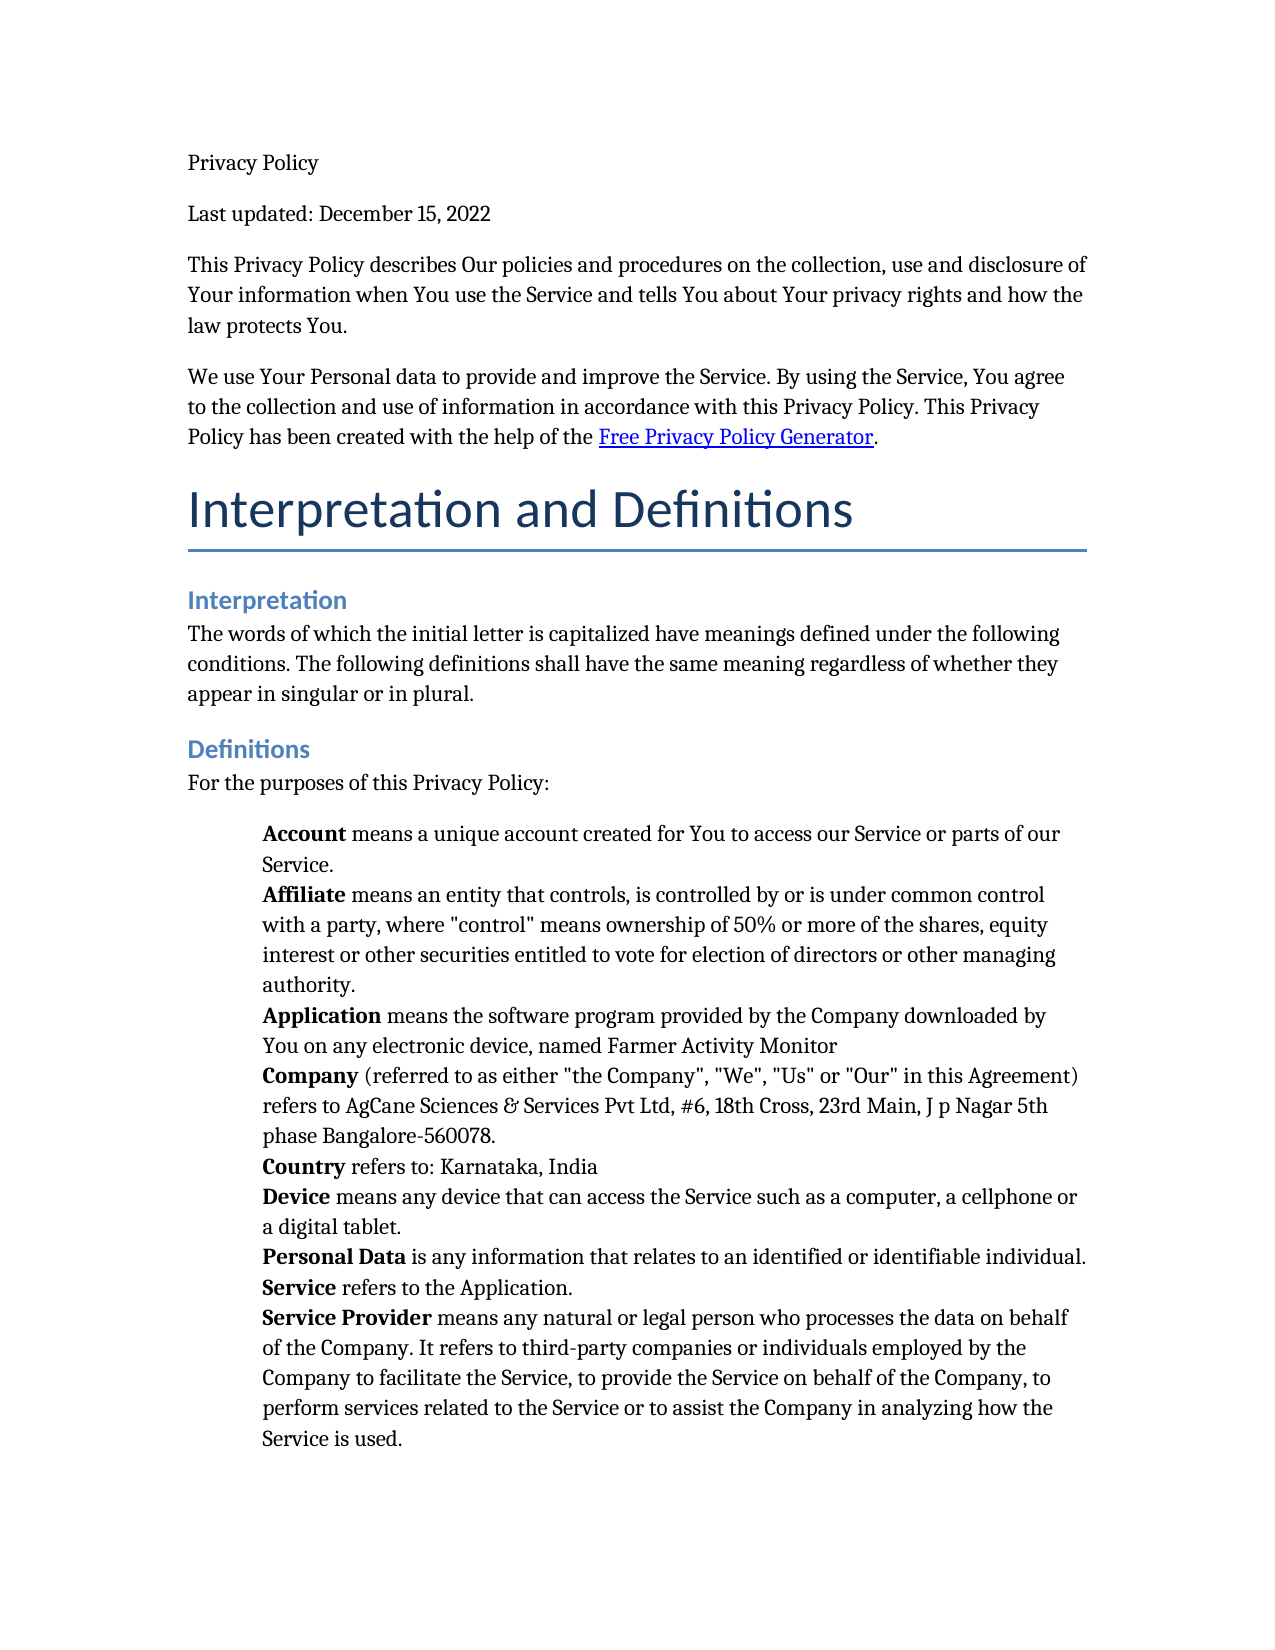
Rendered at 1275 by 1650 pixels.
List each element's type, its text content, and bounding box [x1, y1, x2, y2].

list Device means any device that can access the Service such as a computer, a cellphone or a digital tablet. [262, 1184, 1087, 1240]
text For the purposes of this Privacy Policy: [187, 770, 1087, 796]
list Service refers to the Application. [262, 1274, 1087, 1301]
list Country refers to: Karnataka, India [262, 1153, 1087, 1180]
list Service Provider means any natural or legal person who processes the data on behalf of the Company. It refers to third-party companies or individuals employed by the Company to facilitate the Service, to provide the Service on behalf of the Company, to perform services related to the Service or to assist the Company in analyzing how the Service is used. [262, 1304, 1087, 1452]
subtitle Interpretation [187, 583, 1087, 616]
text Privacy Policy [187, 150, 1087, 176]
list Account means a unique account created for You to access our Service or parts of our Service. [262, 821, 1087, 878]
list Application means the software program provided by the Company downloaded by You on any electronic device, named Farmer Activity Monitor [262, 1002, 1087, 1059]
text The words of which the initial letter is capitalized have meanings defined under the following conditions. The following definitions shall have the same meaning regardless of whether they appear in singular or in plural. [187, 621, 1087, 707]
title Interpretation and Definitions [187, 475, 1087, 552]
text This Privacy Policy describes Our policies and procedures on the collection, use and disclosure of Your information when You use the Service and tells You about Your privacy rights and how the law protects You. [187, 252, 1087, 339]
list Personal Data is any information that relates to an identified or identifiable individual. [262, 1244, 1087, 1270]
text We use Your Personal data to provide and improve the Service. By using the Service, You agree to the collection and use of information in accordance with this Privacy Policy. This Privacy Policy has been created with the help of the Free Privacy Policy Generator. [187, 363, 1087, 450]
subtitle Definitions [187, 732, 1087, 765]
text Last updated: December 15, 2022 [187, 201, 1087, 227]
list Affiliate means an entity that controls, is controlled by or is under common control with a party, where "control" means ownership of 50% or more of the shares, equity interest or other securities entitled to vote for election of directors or other managing authority. [262, 882, 1087, 998]
list Company (referred to as either "the Company", "We", "Us" or "Our" in this Agreement) refers to AgCane Sciences & Services Pvt Ltd, #6, 18th Cross, 23rd Main, J p Nagar 5th phase Bangalore-560078. [262, 1063, 1087, 1149]
